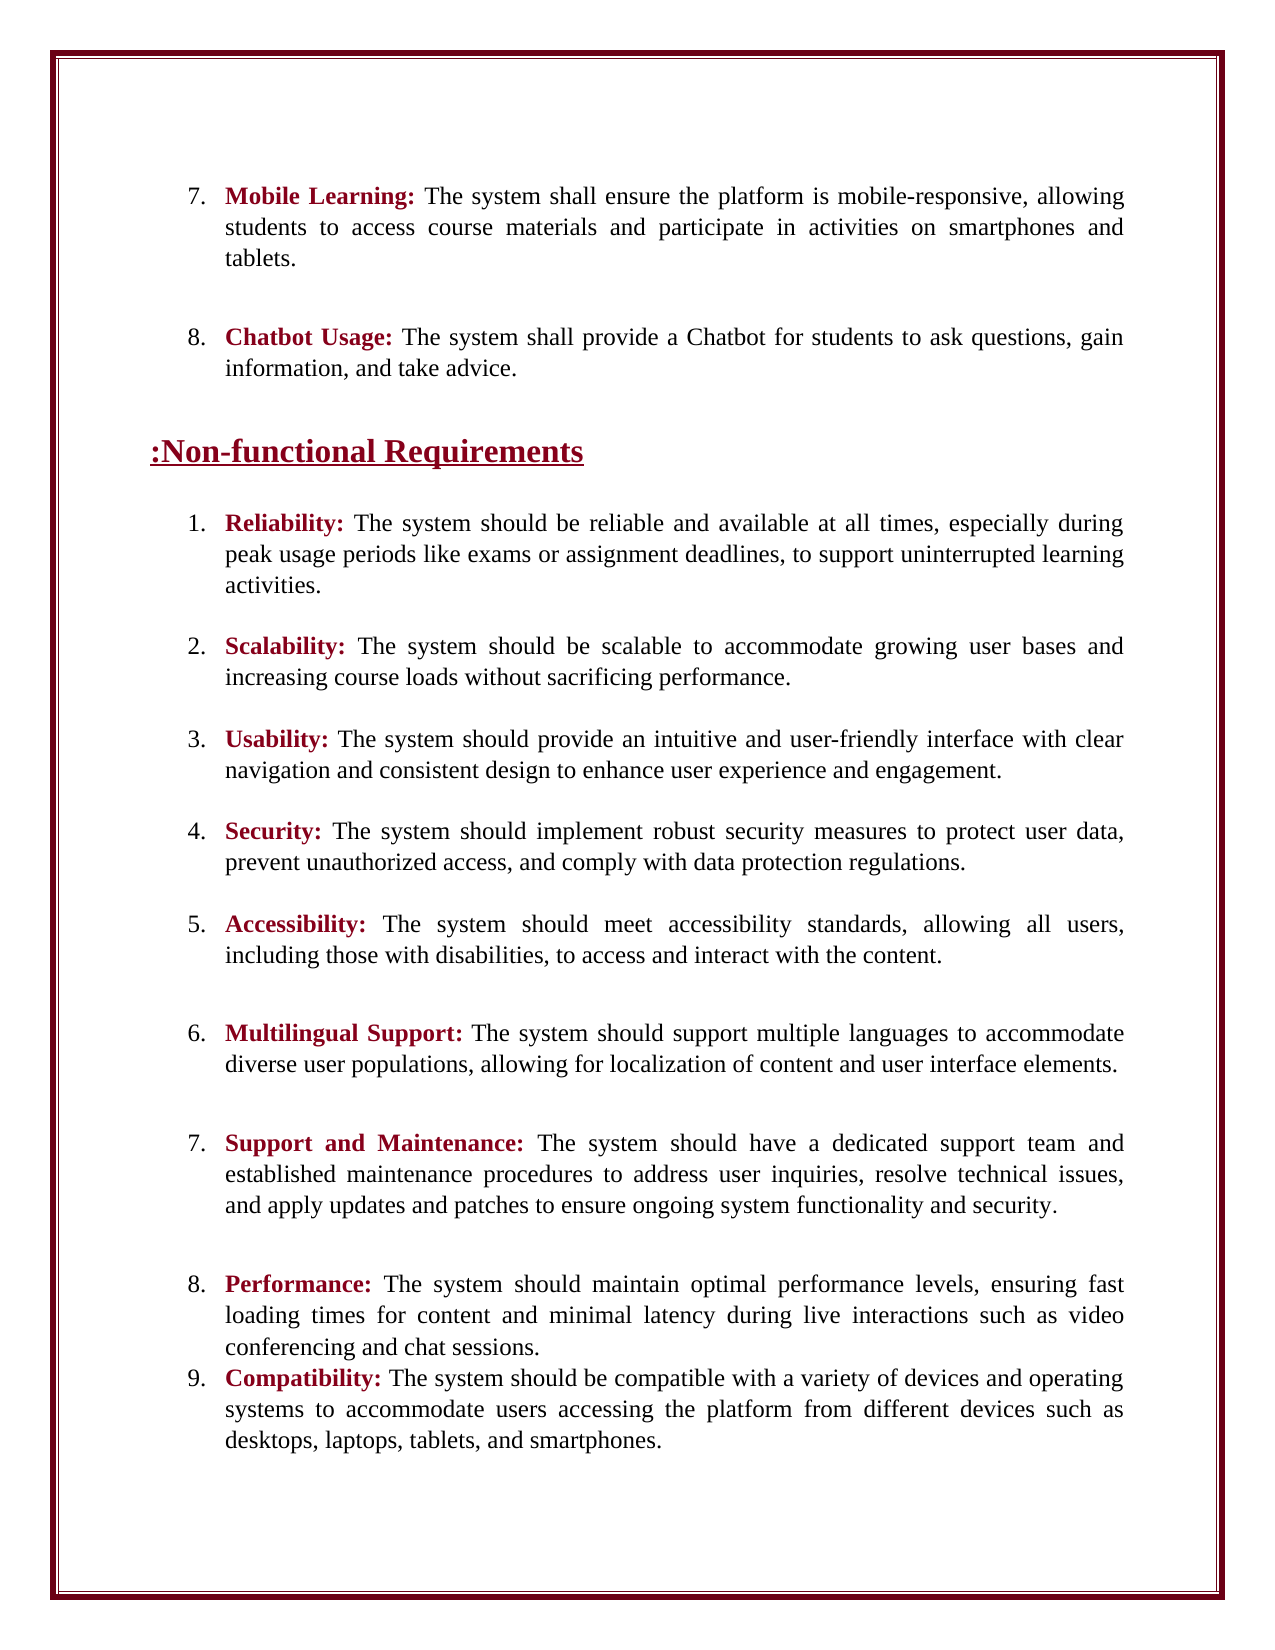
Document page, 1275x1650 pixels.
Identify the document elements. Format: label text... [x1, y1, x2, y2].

list Multilingual Support: The system should support multiple languages to accommodate diverse user populations, allowing for localization of content and user interface elements. [187, 1018, 1125, 1078]
list Usability: The system should provide an intuitive and user-friendly interface with clear navigation and consistent design to enhance user experience and engagement. [187, 724, 1125, 783]
list Accessibility: The system should meet accessibility standards, allowing all users, including those with disabilities, to access and interact with the content. [187, 909, 1125, 968]
text Non-functional Requirements: [150, 431, 1125, 469]
list Performance: The system should maintain optimal performance levels, ensuring fast loading times for content and minimal latency during live interactions such as video conferencing and chat sessions. [187, 1269, 1125, 1360]
list Mobile Learning: The system shall ensure the platform is mobile-responsive, allowing students to access course materials and participate in activities on smartphones and tablets. [187, 181, 1125, 272]
list Scalability: The system should be scalable to accommodate growing user bases and increasing course loads without sacrificing performance. [187, 631, 1125, 691]
list Support and Maintenance: The system should have a dedicated support team and established maintenance procedures to address user inquiries, resolve technical issues, and apply updates and patches to ensure ongoing system functionality and security. [187, 1128, 1125, 1219]
list Compatibility: The system should be compatible with a variety of devices and operating systems to accommodate users accessing the platform from different devices such as desktops, laptops, tablets, and smartphones. [187, 1363, 1125, 1453]
list Security: The system should implement robust security measures to protect user data, prevent unauthorized access, and comply with data protection regulations. [187, 816, 1125, 876]
list Reliability: The system should be reliable and available at all times, especially during peak usage periods like exams or assignment deadlines, to support uninterrupted learning activities. [187, 508, 1125, 598]
list Chatbot Usage: The system shall provide a Chatbot for students to ask questions, gain information, and take advice. [187, 322, 1125, 382]
